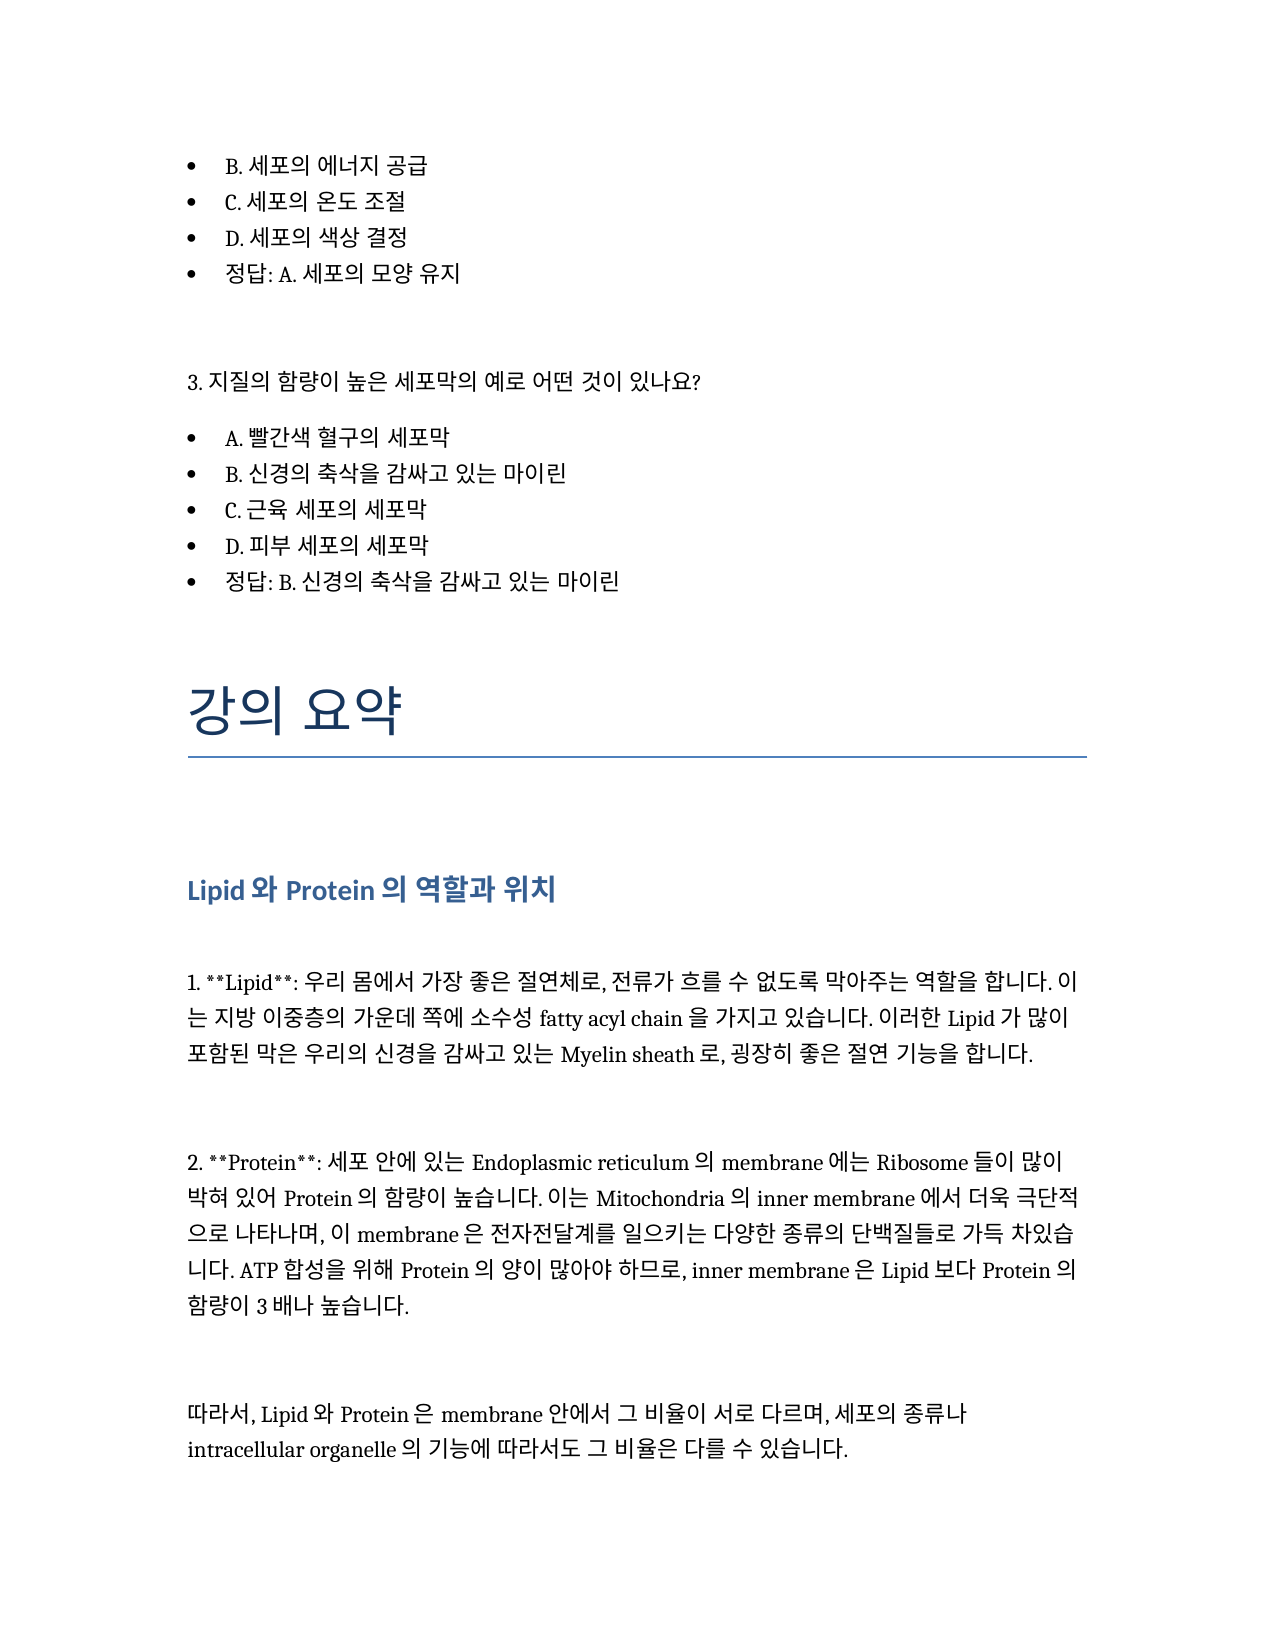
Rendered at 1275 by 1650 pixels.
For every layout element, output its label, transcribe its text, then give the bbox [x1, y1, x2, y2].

list B. 신경의 축삭을 감싸고 있는 마이린 [187, 458, 1087, 489]
list A. 빨간색 혈구의 세포막 [187, 422, 1087, 454]
text 따라서, Lipid와 Protein은 membrane 안에서 그 비율이 서로 다르며, 세포의 종류나 intracellular organelle의 기능에 따라서도 그 비율은 다를 수 있습니다. [187, 1397, 1087, 1465]
subtitle Lipid와 Protein의 역할과 위치 [187, 869, 1087, 909]
list C. 근육 세포의 세포막 [187, 494, 1087, 526]
list D. 세포의 색상 결정 [187, 222, 1087, 253]
list B. 세포의 에너지 공급 [187, 150, 1087, 181]
list 정답: A. 세포의 모양 유지 [187, 258, 1087, 289]
list 정답: B. 신경의 축삭을 감싸고 있는 마이린 [187, 566, 1087, 597]
text 3. 지질의 함량이 높은 세포막의 예로 어떤 것이 있나요? [187, 366, 1087, 397]
title 강의 요약 [187, 674, 1087, 758]
text 2. **Protein**: 세포 안에 있는 Endoplasmic reticulum의 membrane에는 Ribosome들이 많이 박혀 있어 Protein의 함량이 높습니다. 이는 Mitochondria의 inner membrane에서 더욱 극단적으로 나타나며, 이 membrane은 전자전달계를 일으키는 다양한 종류의 단백질들로 가득 차있습니다. ATP 합성을 위해 Protein의 양이 많아야 하므로, inner membrane은 Lipid보다 Protein의 함량이 3배나 높습니다. [187, 1146, 1087, 1321]
list D. 피부 세포의 세포막 [187, 530, 1087, 561]
text 1. **Lipid**: 우리 몸에서 가장 좋은 절연체로, 전류가 흐를 수 없도록 막아주는 역할을 합니다. 이는 지방 이중층의 가운데 쪽에 소수성 fatty acyl chain을 가지고 있습니다. 이러한 Lipid가 많이 포함된 막은 우리의 신경을 감싸고 있는 Myelin sheath로, 굉장히 좋은 절연 기능을 합니다. [187, 966, 1087, 1069]
list C. 세포의 온도 조절 [187, 186, 1087, 217]
